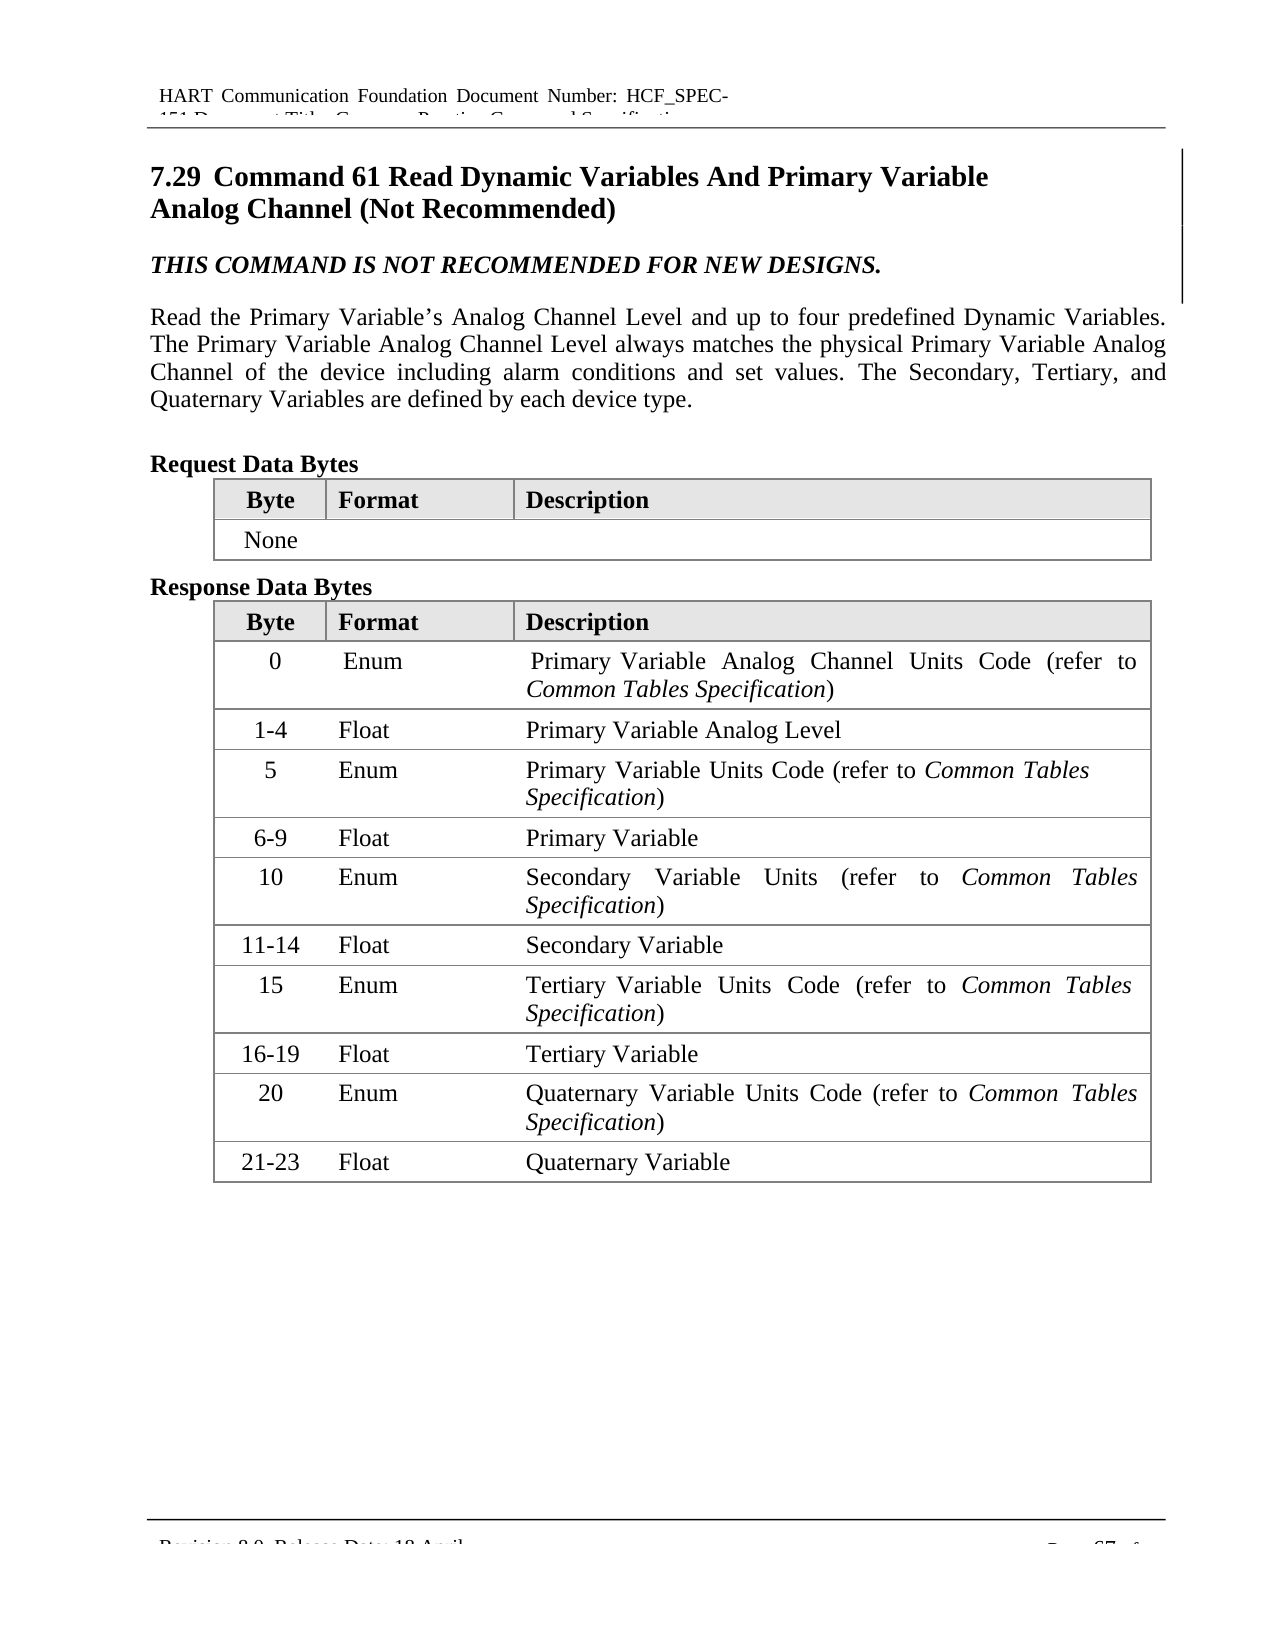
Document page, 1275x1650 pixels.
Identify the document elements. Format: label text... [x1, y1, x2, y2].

table_cell 21-23 Float Quaternary Variable [215, 1142, 1150, 1181]
table_cell 16-19 Float Tertiary Variable [215, 1034, 1150, 1073]
table_cell 11-14 Float Secondary Variable [215, 926, 1150, 965]
table_cell None [215, 520, 1150, 559]
table_cell 10 Enum Secondary Variable Units (refer to Common Tables Specification) [215, 858, 1150, 924]
text Request Data Bytes [150, 449, 1179, 478]
table_cell 20 Enum Quaternary Variable Units Code (refer to Common Tables Specification) [215, 1074, 1150, 1141]
table_header Description [515, 602, 1150, 640]
table_cell 5 Enum Primary Variable Units Code (refer to Common Tables Specification) [215, 750, 1150, 817]
table_cell 1-4 Float Primary Variable Analog Level [215, 710, 1150, 749]
table_header Description [515, 480, 1150, 518]
subtitle THIS COMMAND IS NOT RECOMMENDED FOR NEW DESIGNS. [150, 250, 1179, 278]
table_cell 0 Enum Primary Variable Analog Channel Units Code (refer to Common Tables Specification) [215, 642, 1150, 708]
table_header Byte [215, 602, 325, 640]
table_cell 6-9 Float Primary Variable [215, 818, 1150, 856]
subtitle Command 61 Read Dynamic Variables And Primary Variable Analog Channel (Not Recommended) [150, 161, 1080, 224]
table_cell 15 Enum Tertiary Variable Units Code (refer to Common Tables Specification) [215, 966, 1150, 1032]
table_header Format [327, 602, 513, 640]
text Response Data Bytes [150, 572, 1179, 600]
text Read the Primary Variable’s Analog Channel Level and up to four predefined Dynamic Variables. The Primary Variable Analog Channel Level always matches the physical Primary Variable Analog Channel of the device including alarm conditions and set values. The Secondary, Tertiary, and Quaternary Variables are defined by each device type. [150, 303, 1167, 413]
table_header Byte [215, 480, 325, 518]
table_header Format [327, 480, 513, 518]
